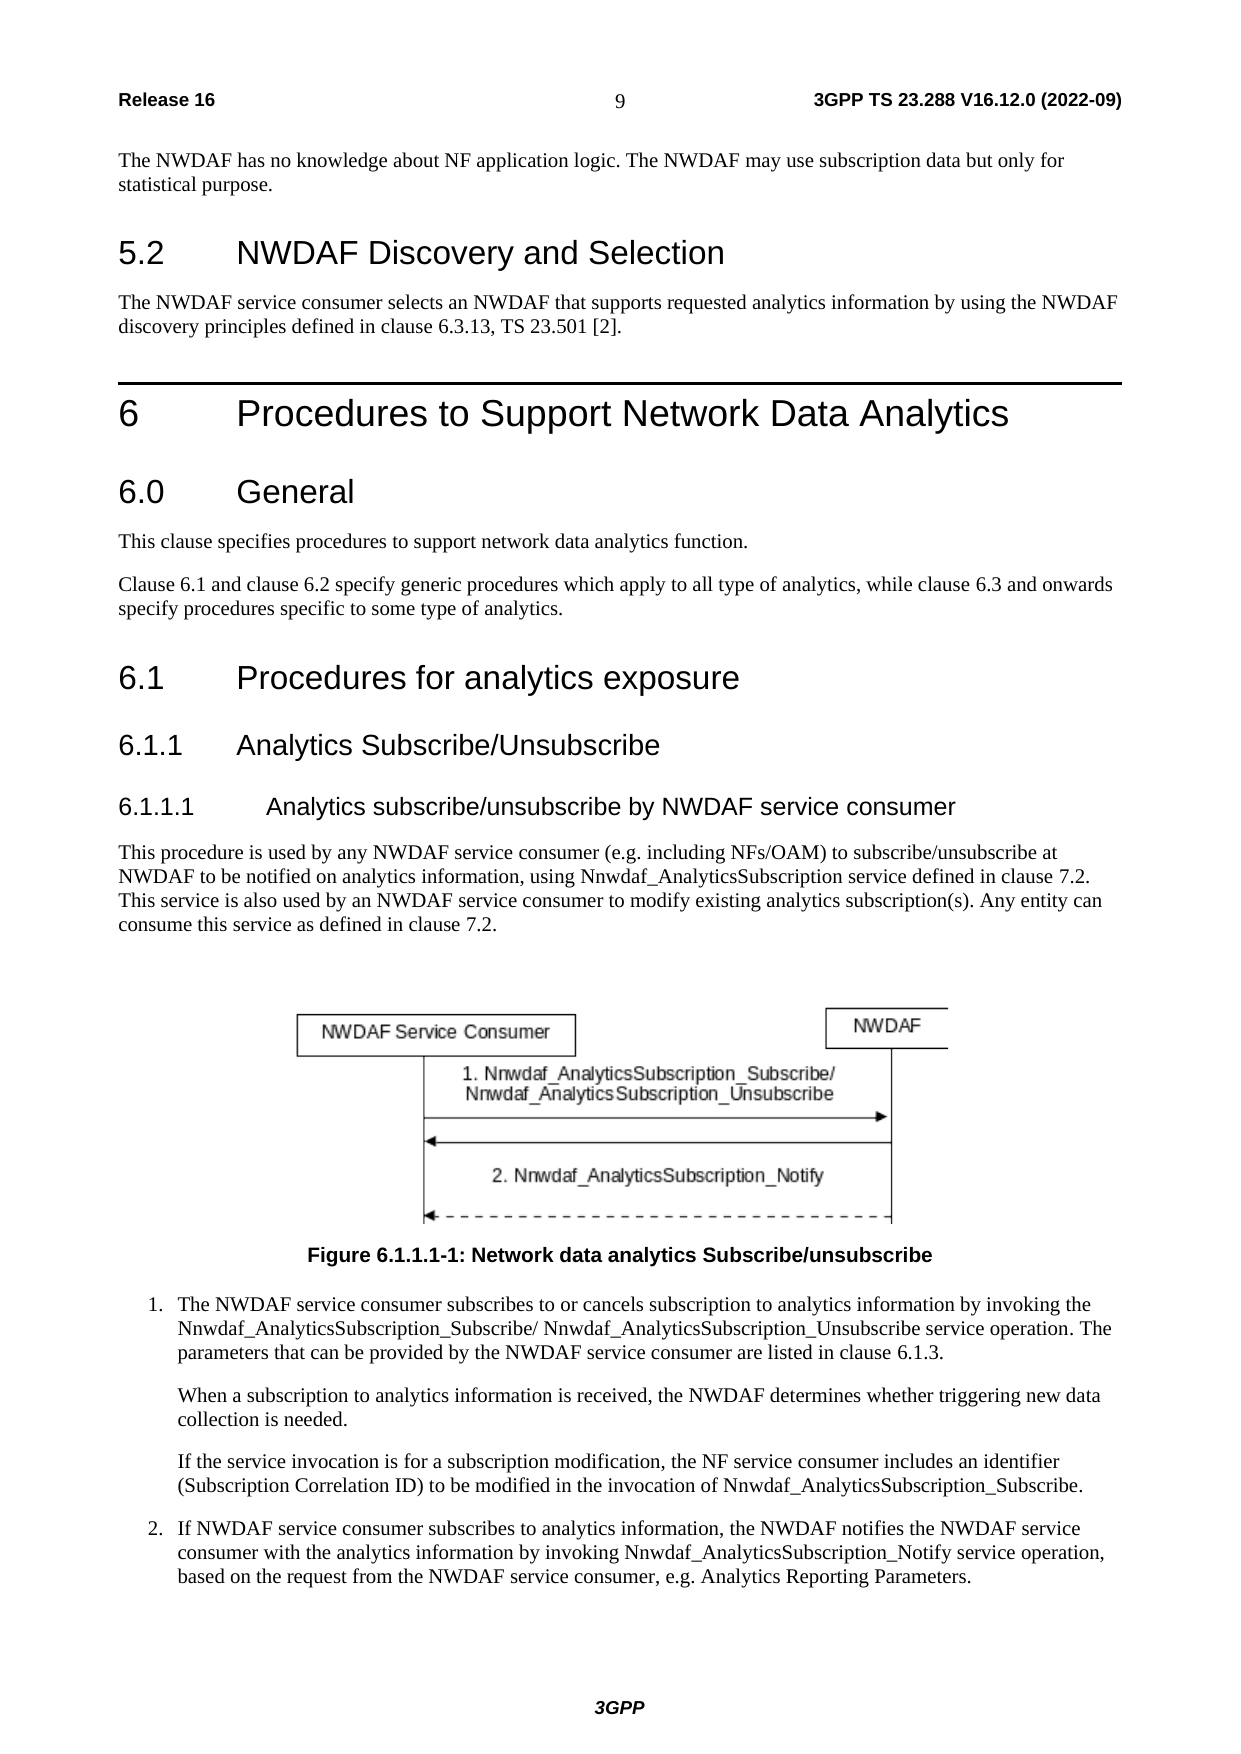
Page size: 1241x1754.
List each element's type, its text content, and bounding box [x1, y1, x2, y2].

subtitle 6.1.1 Analytics Subscribe/Unsubscribe [118, 727, 1122, 761]
subtitle 6.0 General [118, 472, 1122, 511]
text This procedure is used by any NWDAF service consumer (e.g. including NFs/OAM) to subscribe/unsubscribe at NWDAF to be notified on analytics information, using Nnwdaf_AnalyticsSubscription service defined in clause 7.2. This service is also used by an NWDAF service consumer to modify existing analytics subscription(s). Any entity can consume this service as defined in clause 7.2. [118, 840, 1122, 936]
text The NWDAF service consumer selects an NWDAF that supports requested analytics information by using the NWDAF discovery principles defined in clause 6.3.13, TS 23.501 [2]. [118, 290, 1122, 338]
text 1. The NWDAF service consumer subscribes to or cancels subscription to analytics information by invoking the Nnwdaf_AnalyticsSubscription_Subscribe/ Nnwdaf_AnalyticsSubscription_Unsubscribe service operation. The parameters that can be provided by the NWDAF service consumer are listed in clause 6.1.3. [148, 1292, 1122, 1364]
subtitle 5.2 NWDAF Discovery and Selection [118, 233, 1122, 272]
text If the service invocation is for a subscription modification, the NF service consumer includes an identifier (Subscription Correlation ID) to be modified in the invocation of Nnwdaf_AnalyticsSubscription_Subscribe. [148, 1449, 1122, 1497]
text The NWDAF has no knowledge about NF application logic. The NWDAF may use subscription data but only for statistical purpose. [118, 147, 1122, 196]
text This clause specifies procedures to support network data analytics function. [118, 529, 1122, 553]
subtitle 6.1.1.1 Analytics subscribe/unsubscribe by NWDAF service consumer [118, 792, 1122, 821]
text When a subscription to analytics information is received, the NWDAF determines whether triggering new data collection is needed. [148, 1382, 1122, 1431]
text Figure 6.1.1.1-1: Network data analytics Subscribe/unsubscribe [118, 1243, 1122, 1267]
text 2. If NWDAF service consumer subscribes to analytics information, the NWDAF notifies the NWDAF service consumer with the analytics information by invoking Nnwdaf_AnalyticsSubscription_Notify service operation, based on the request from the NWDAF service consumer, e.g. Analytics Reporting Parameters. [148, 1516, 1122, 1588]
subtitle 6 Procedures to Support Network Data Analytics [118, 385, 1122, 435]
text Clause 6.1 and clause 6.2 specify generic procedures which apply to all type of analytics, while clause 6.3 and onwards specify procedures specific to some type of analytics. [118, 572, 1122, 620]
subtitle 6.1 Procedures for analytics exposure [118, 658, 1122, 696]
